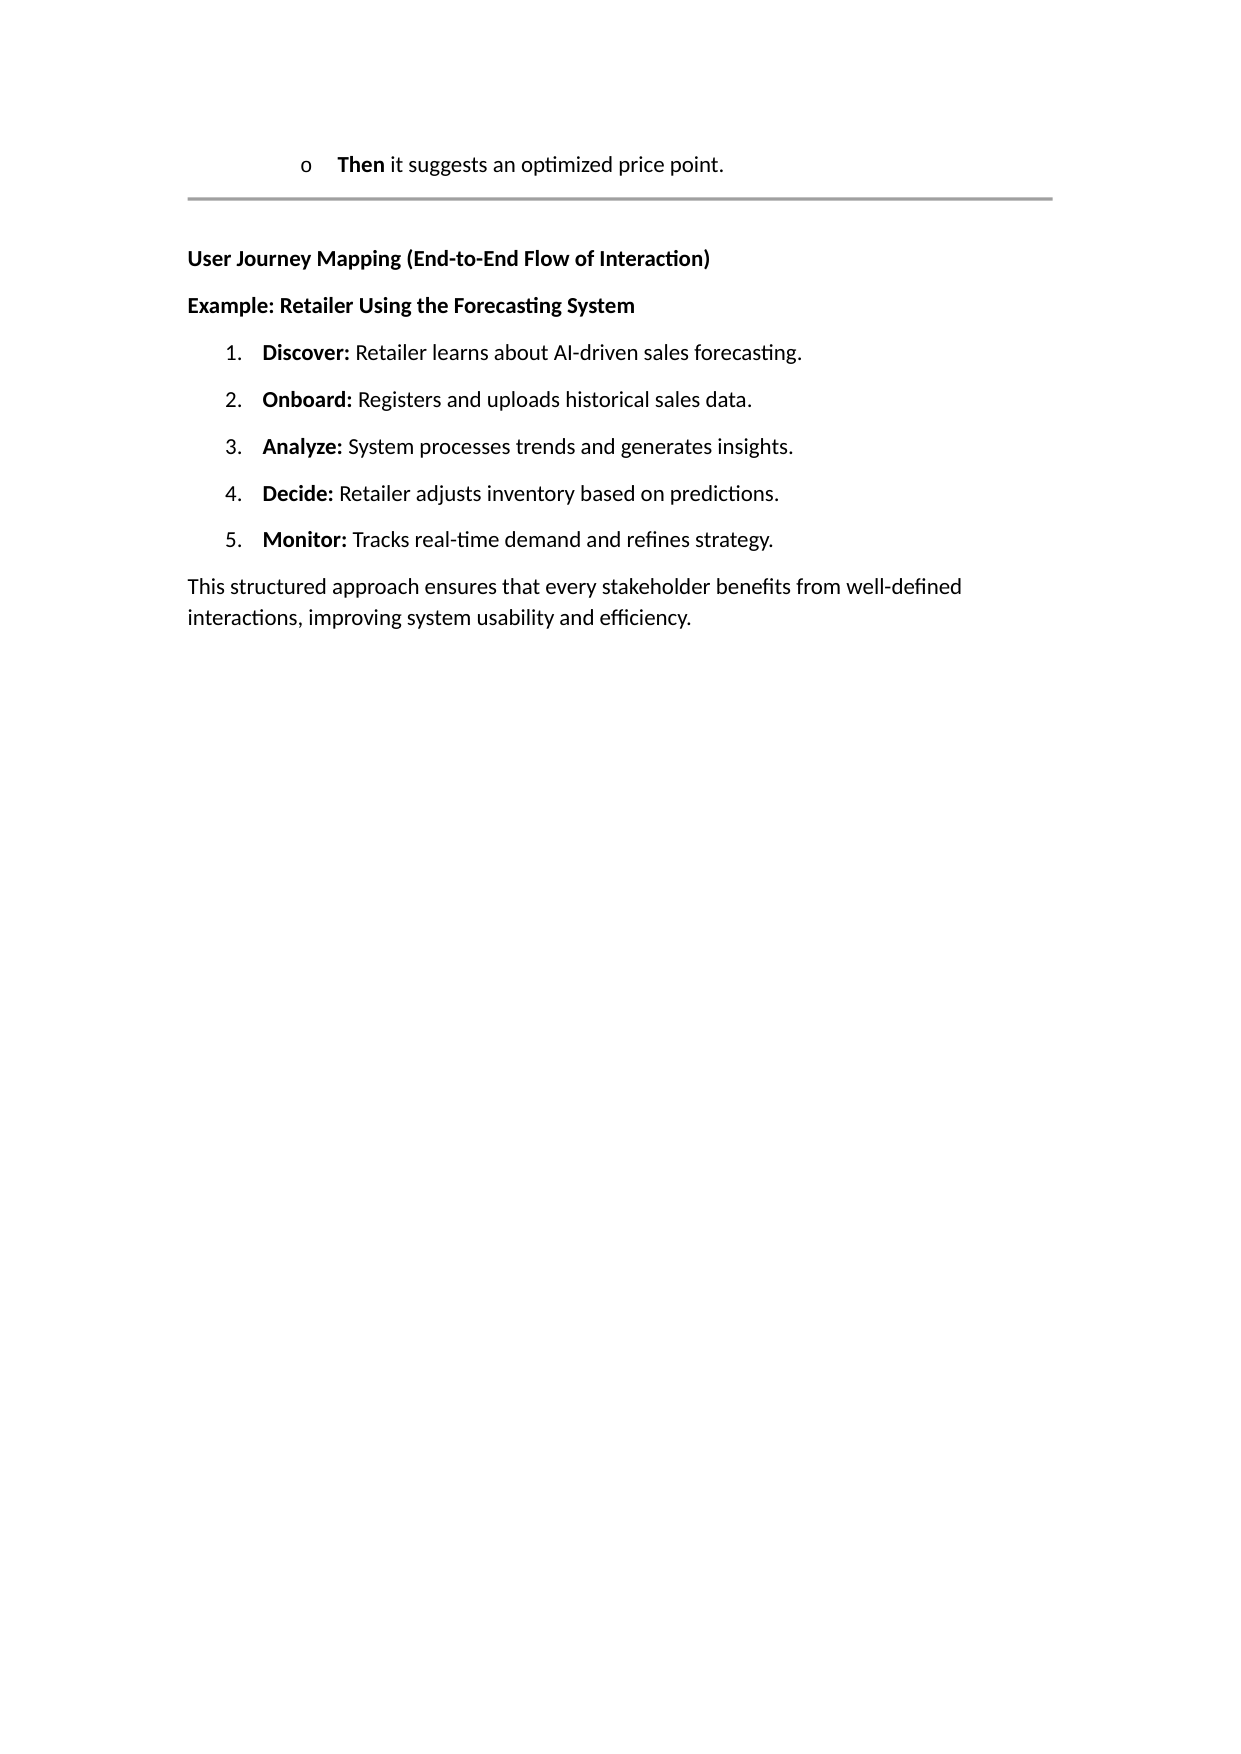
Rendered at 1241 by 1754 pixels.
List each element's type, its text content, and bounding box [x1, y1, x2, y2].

text User Journey Mapping (End-to-End Flow of Interaction) [187, 244, 1053, 272]
list Analyze: System processes trends and generates insights. [225, 432, 1053, 460]
list Discover: Retailer learns about AI-driven sales forecasting. [225, 338, 1053, 366]
text This structured approach ensures that every stakeholder benefits from well-defined interactions, improving system usability and efficiency. [187, 572, 1053, 631]
list Onboard: Registers and uploads historical sales data. [225, 385, 1053, 413]
text Example: Retailer Using the Forecasting System [187, 291, 1053, 319]
list Then it suggests an optimized price point. [300, 150, 1053, 178]
list Monitor: Tracks real-time demand and refines strategy. [225, 526, 1053, 553]
list Decide: Retailer adjusts inventory based on predictions. [225, 479, 1053, 507]
